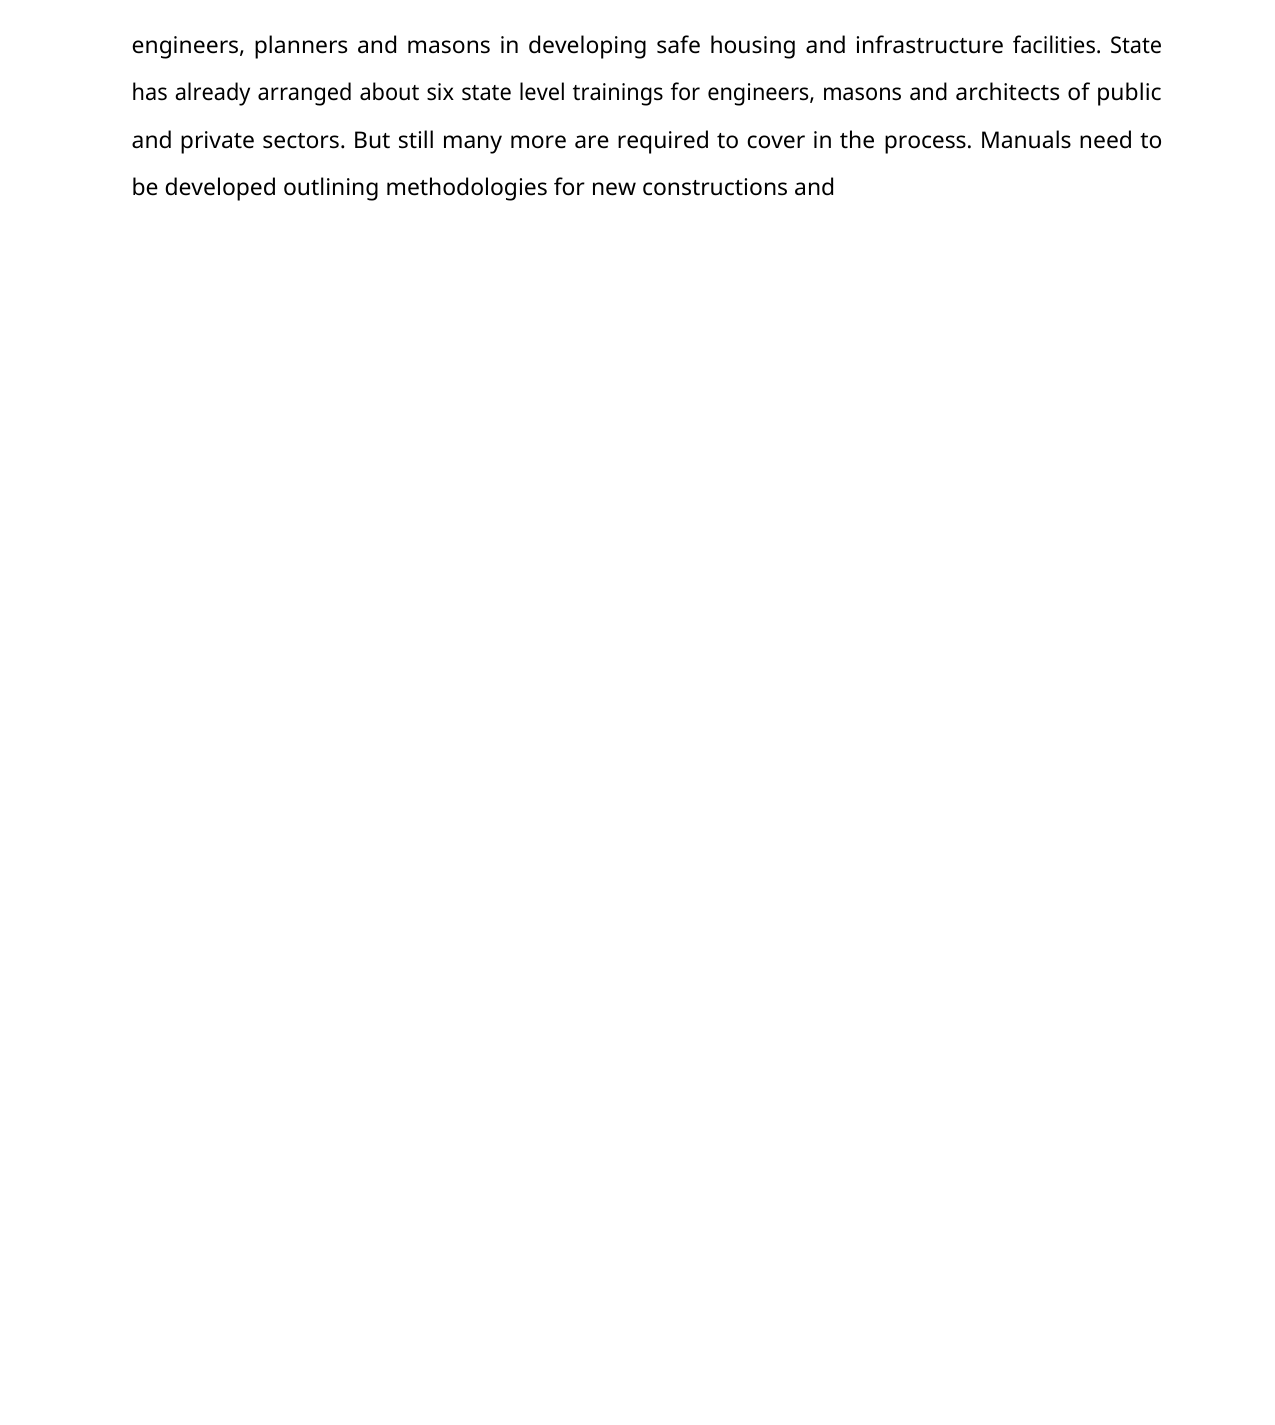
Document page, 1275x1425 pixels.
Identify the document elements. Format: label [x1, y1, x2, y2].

text [131, 29, 1162, 202]
